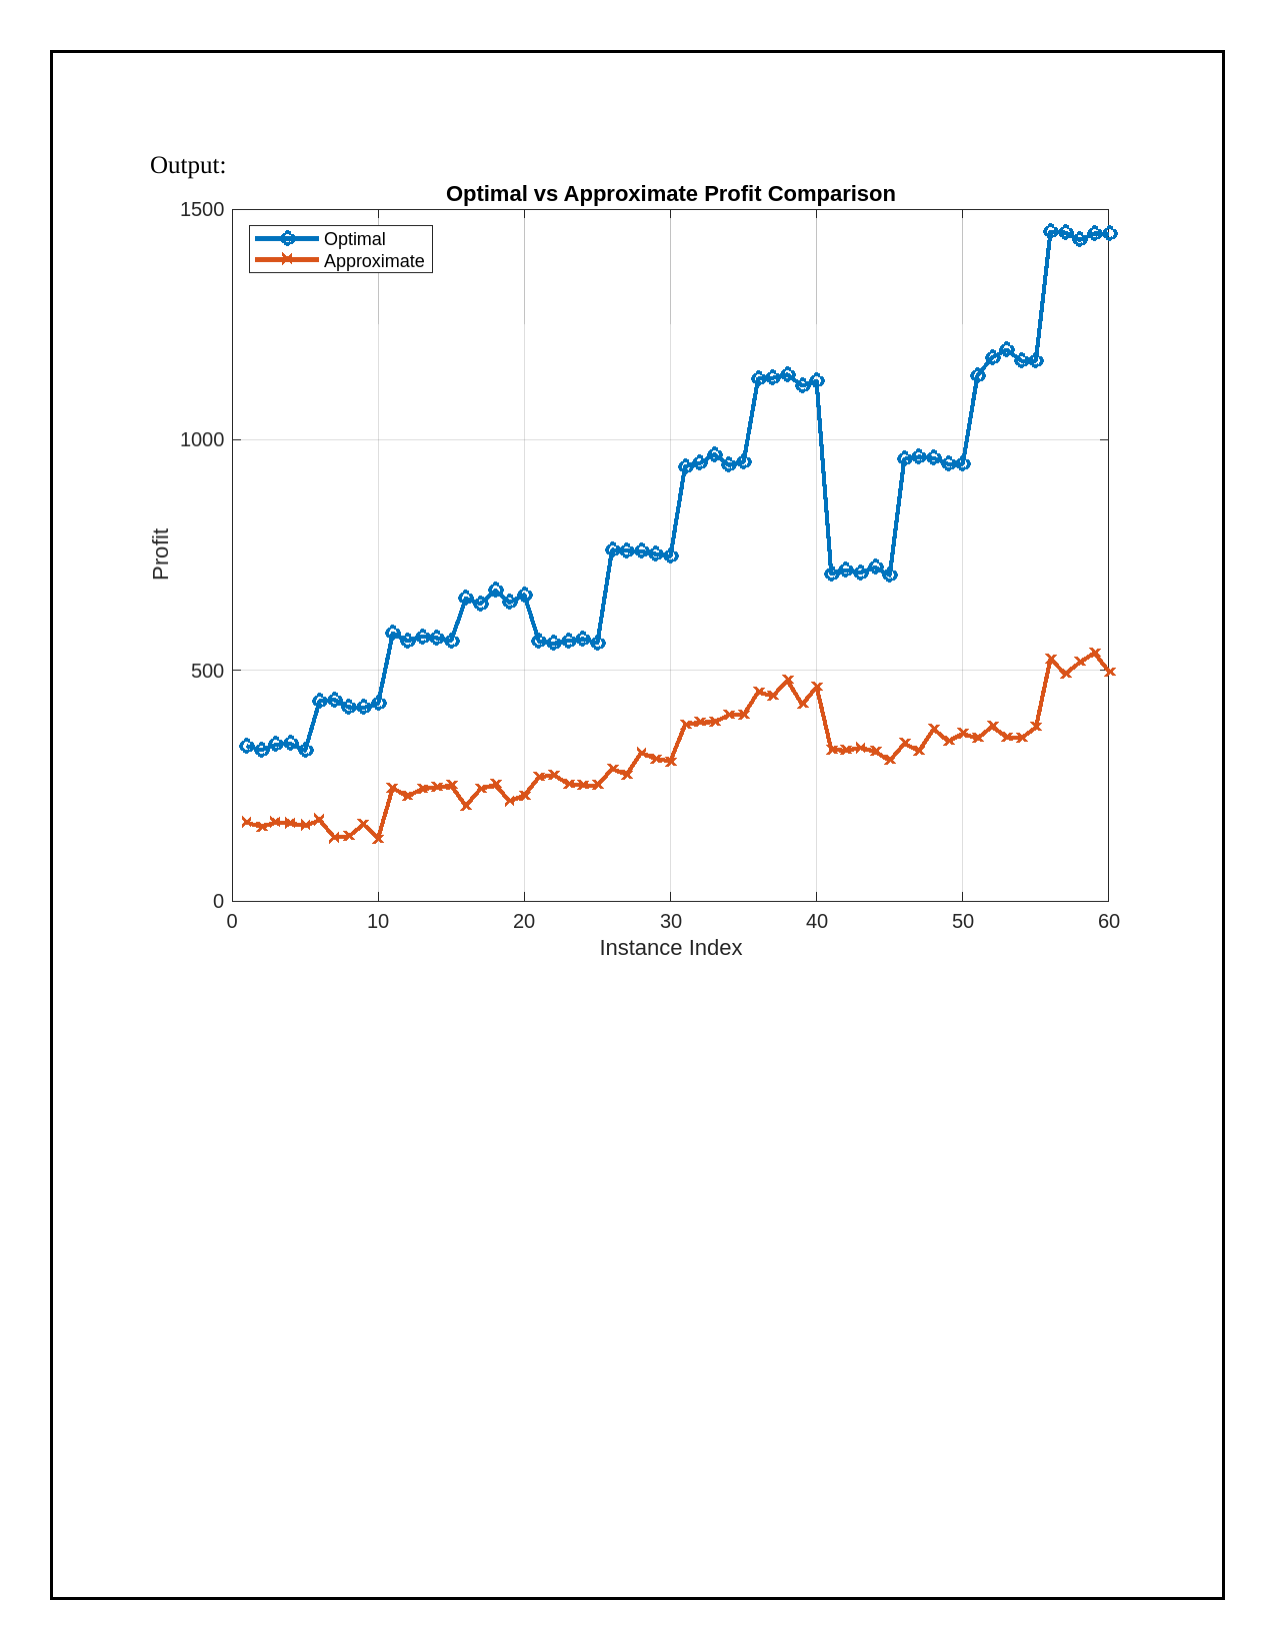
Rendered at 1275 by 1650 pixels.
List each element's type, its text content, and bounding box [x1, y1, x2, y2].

picture [150, 183, 1122, 957]
